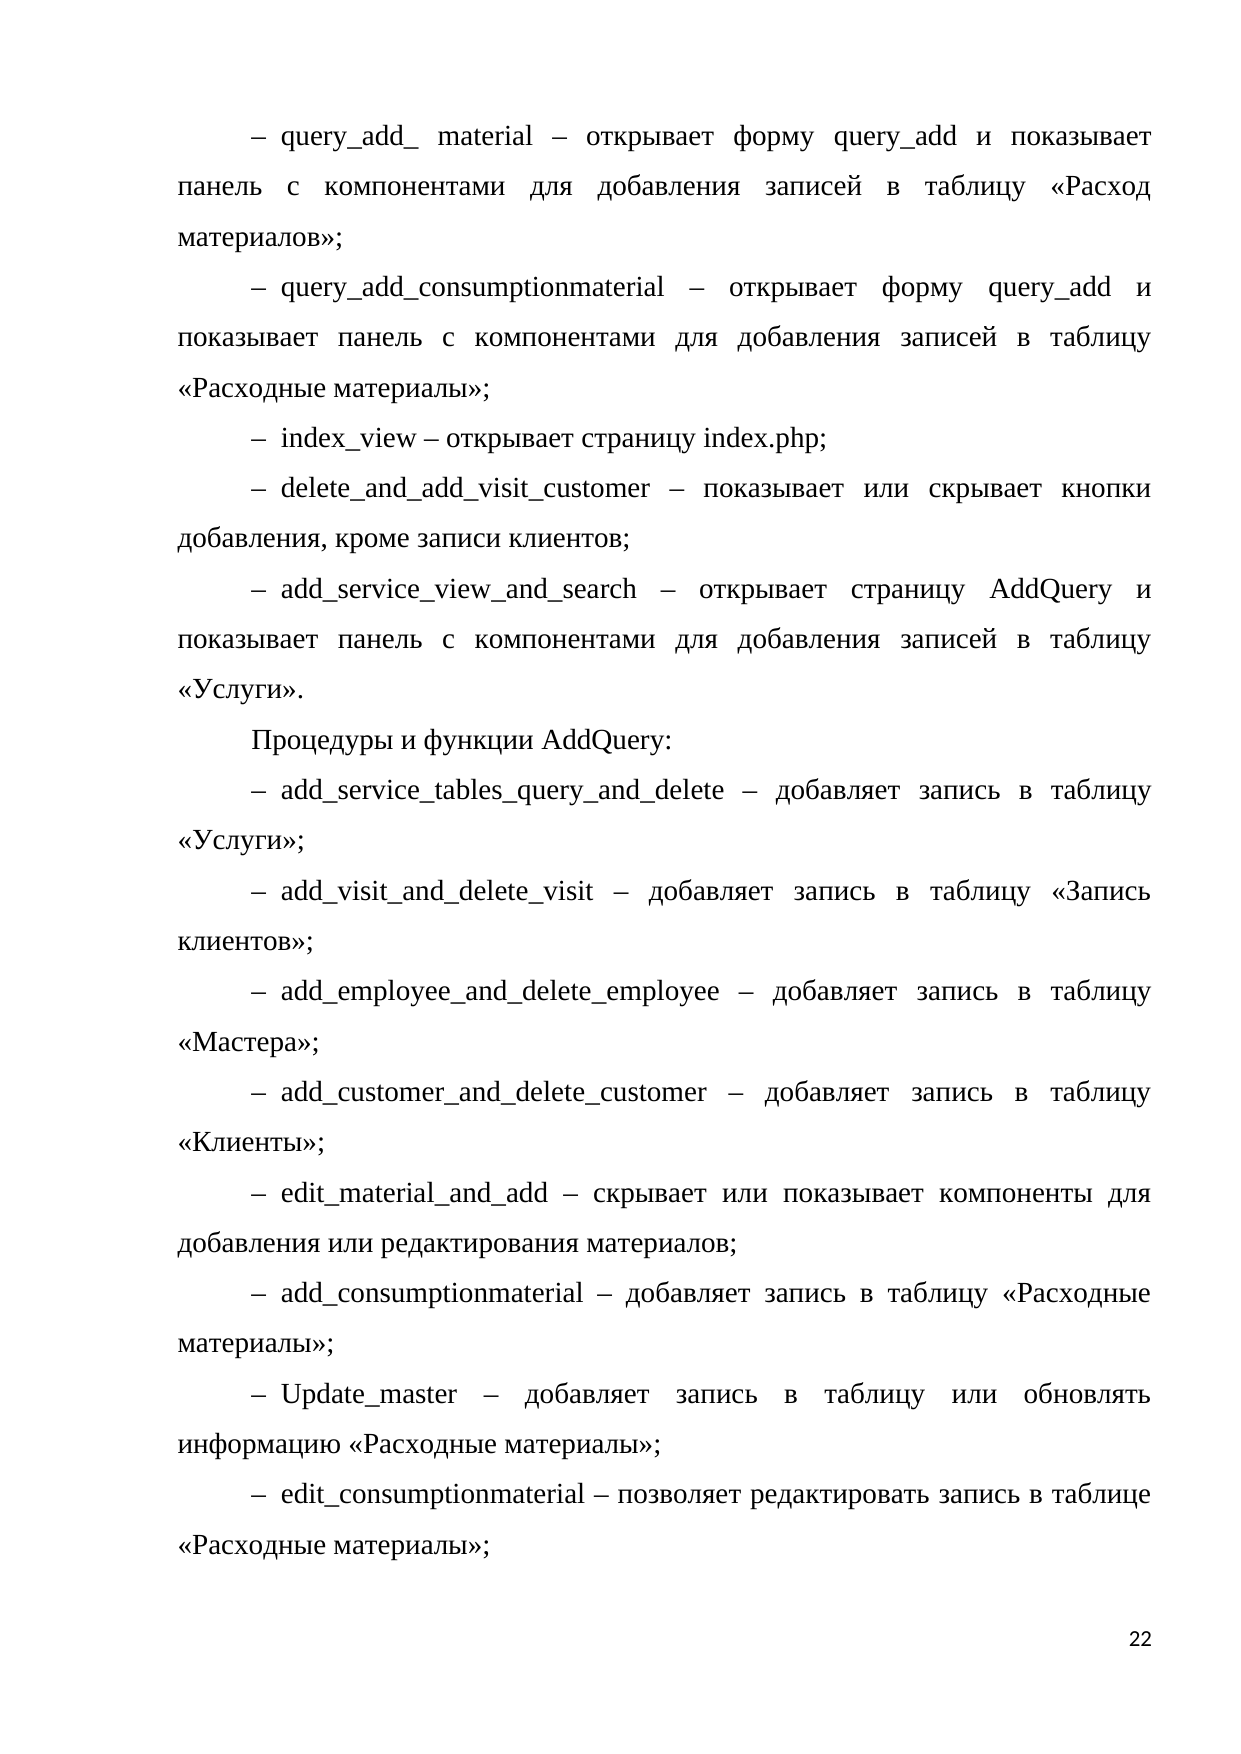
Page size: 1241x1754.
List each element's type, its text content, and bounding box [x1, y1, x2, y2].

list query_add_ material – открывает форму query_add и показывает панель с компонентами для добавления записей в таблицу «Расход материалов»; [177, 118, 1152, 252]
list Update_master – добавляет запись в таблицу или обновлять информацию «Расходные материалы»; [177, 1376, 1152, 1460]
list query_add_consumptionmaterial – открывает форму query_add и показывает панель с компонентами для добавления записей в таблицу «Расходные материалы»; [177, 269, 1152, 403]
list add_consumptionmaterial – добавляет запись в таблицу «Расходные материалы»; [177, 1275, 1152, 1359]
list add_service_view_and_search – открывает страницу AddQuery и показывает панель с компонентами для добавления записей в таблицу «Услуги». [177, 571, 1152, 705]
list Процедуры и функции AddQuery: [251, 722, 1152, 755]
list add_service_tables_query_and_delete – добавляет запись в таблицу «Услуги»; [177, 772, 1152, 856]
list edit_consumptionmaterial – позволяет редактировать запись в таблице «Расходные материалы»; [177, 1477, 1152, 1560]
list index_view – открывает страницу index.php; [177, 420, 1152, 453]
list add_customer_and_delete_customer – добавляет запись в таблицу «Клиенты»; [177, 1074, 1152, 1158]
list add_visit_and_delete_visit – добавляет запись в таблицу «Запись клиентов»; [177, 873, 1152, 957]
list edit_material_and_add – скрывает или показывает компоненты для добавления или редактирования материалов; [177, 1175, 1152, 1258]
list delete_and_add_visit_customer – показывает или скрывает кнопки добавления, кроме записи клиентов; [177, 470, 1152, 554]
list add_employee_and_delete_employee – добавляет запись в таблицу «Мастера»; [177, 973, 1152, 1057]
